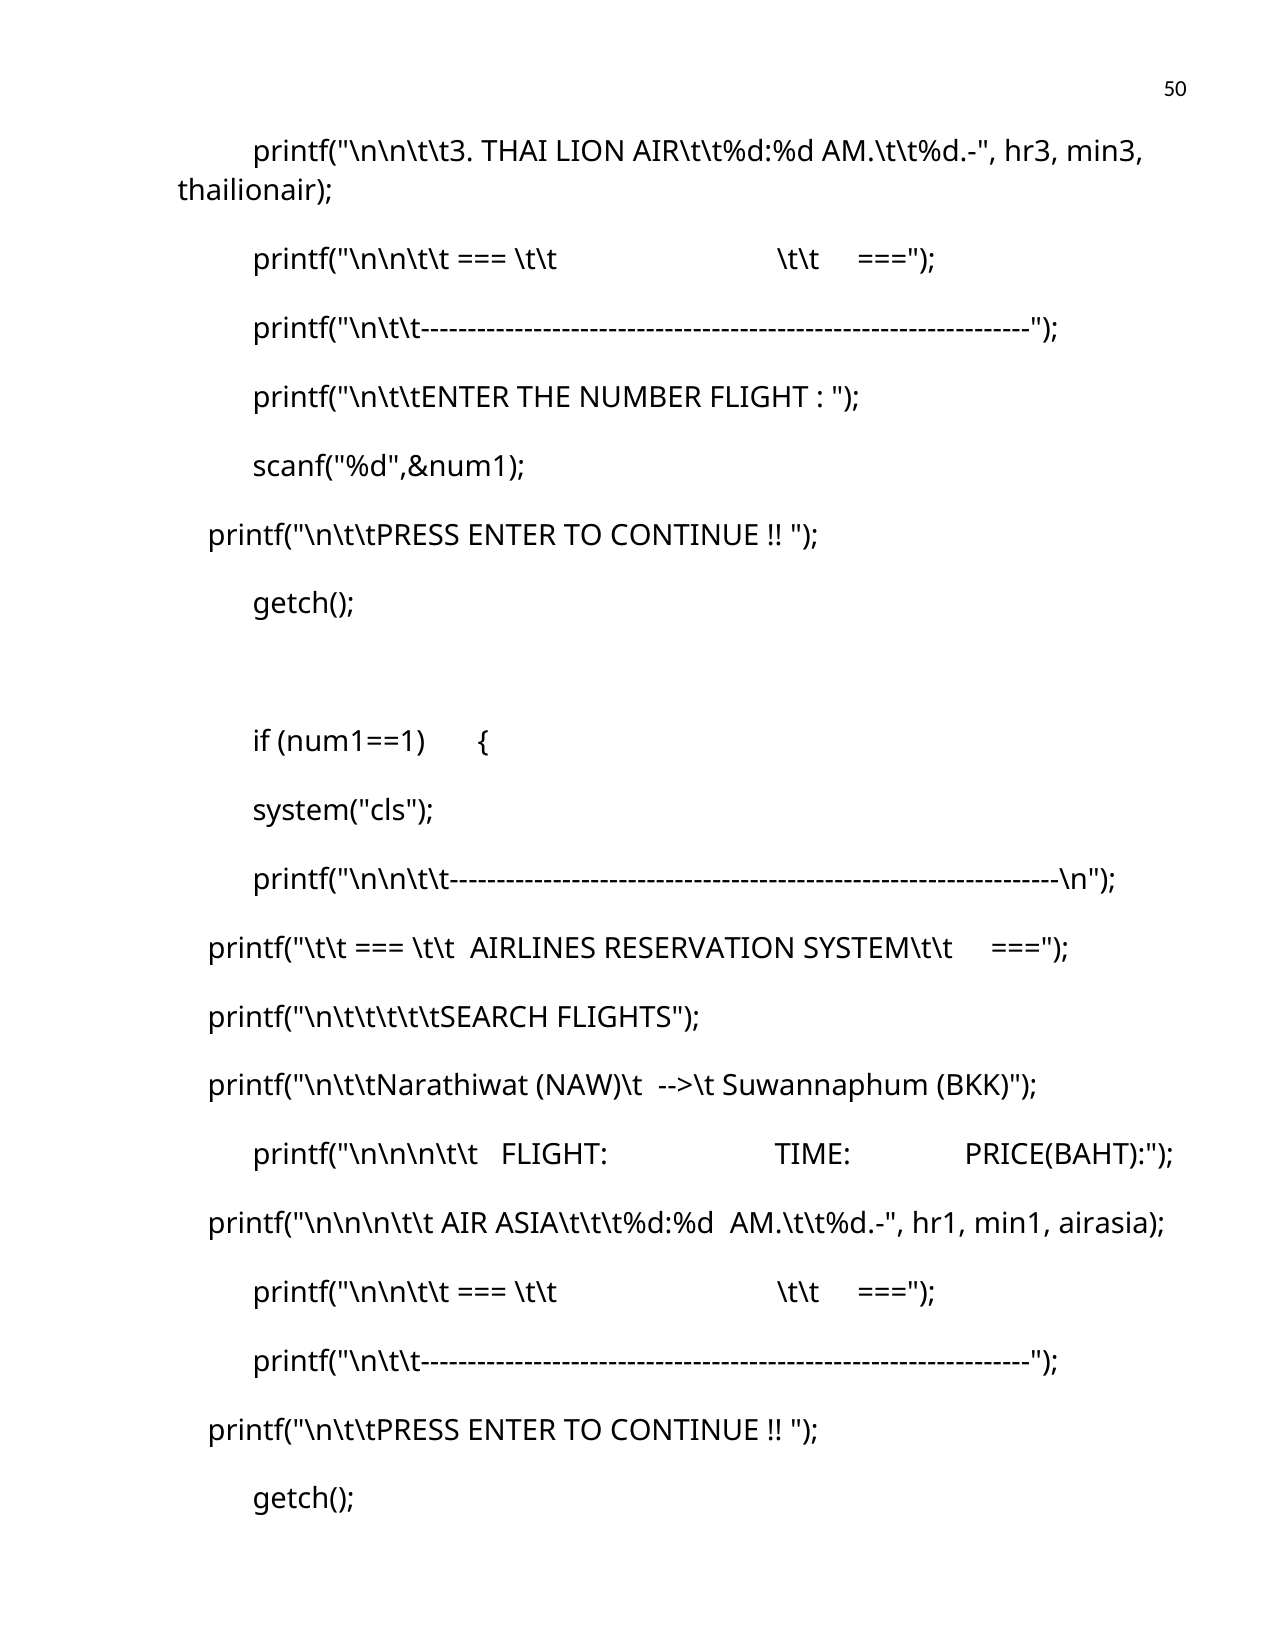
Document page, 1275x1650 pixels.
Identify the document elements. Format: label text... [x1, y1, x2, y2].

text printf("\n\t\tPRESS ENTER TO CONTINUE !! "); [177, 1409, 1186, 1449]
text system("cls"); [177, 789, 1186, 829]
text printf("\n\t\tPRESS ENTER TO CONTINUE !! "); [177, 514, 1186, 553]
text printf("\n\n\t\t === \t\t \t\t ==="); [177, 238, 1186, 278]
text printf("\n\t\t\t\t\tSEARCH FLIGHTS"); [177, 996, 1186, 1036]
text printf("\n\t\t-----------------------------------------------------------------"); [177, 307, 1186, 347]
text printf("\t\t === \t\t AIRLINES RESERVATION SYSTEM\t\t ==="); [177, 927, 1186, 967]
text getch(); [177, 583, 1186, 622]
text if (num1==1) { [177, 720, 1186, 760]
text printf("\n\n\t\t3. THAI LION AIR\t\t%d:%d AM.\t\t%d.-", hr3, min3, thailionair); [177, 130, 1186, 209]
text printf("\n\n\t\t-----------------------------------------------------------------\n"); [177, 858, 1186, 898]
text scanf("%d",&num1); [177, 445, 1186, 485]
text printf("\n\n\t\t === \t\t \t\t ==="); [177, 1271, 1186, 1311]
text printf("\n\t\t-----------------------------------------------------------------"); [177, 1340, 1186, 1380]
text printf("\n\n\n\t\t AIR ASIA\t\t\t%d:%d AM.\t\t%d.-", hr1, min1, airasia); [177, 1202, 1186, 1242]
text printf("\n\n\n\t\t FLIGHT: TIME: PRICE(BAHT):"); [177, 1133, 1186, 1173]
text printf("\n\t\tNarathiwat (NAW)\t -->\t Suwannaphum (BKK)"); [177, 1065, 1186, 1104]
text getch(); [177, 1478, 1186, 1517]
text printf("\n\t\tENTER THE NUMBER FLIGHT : "); [177, 376, 1186, 416]
